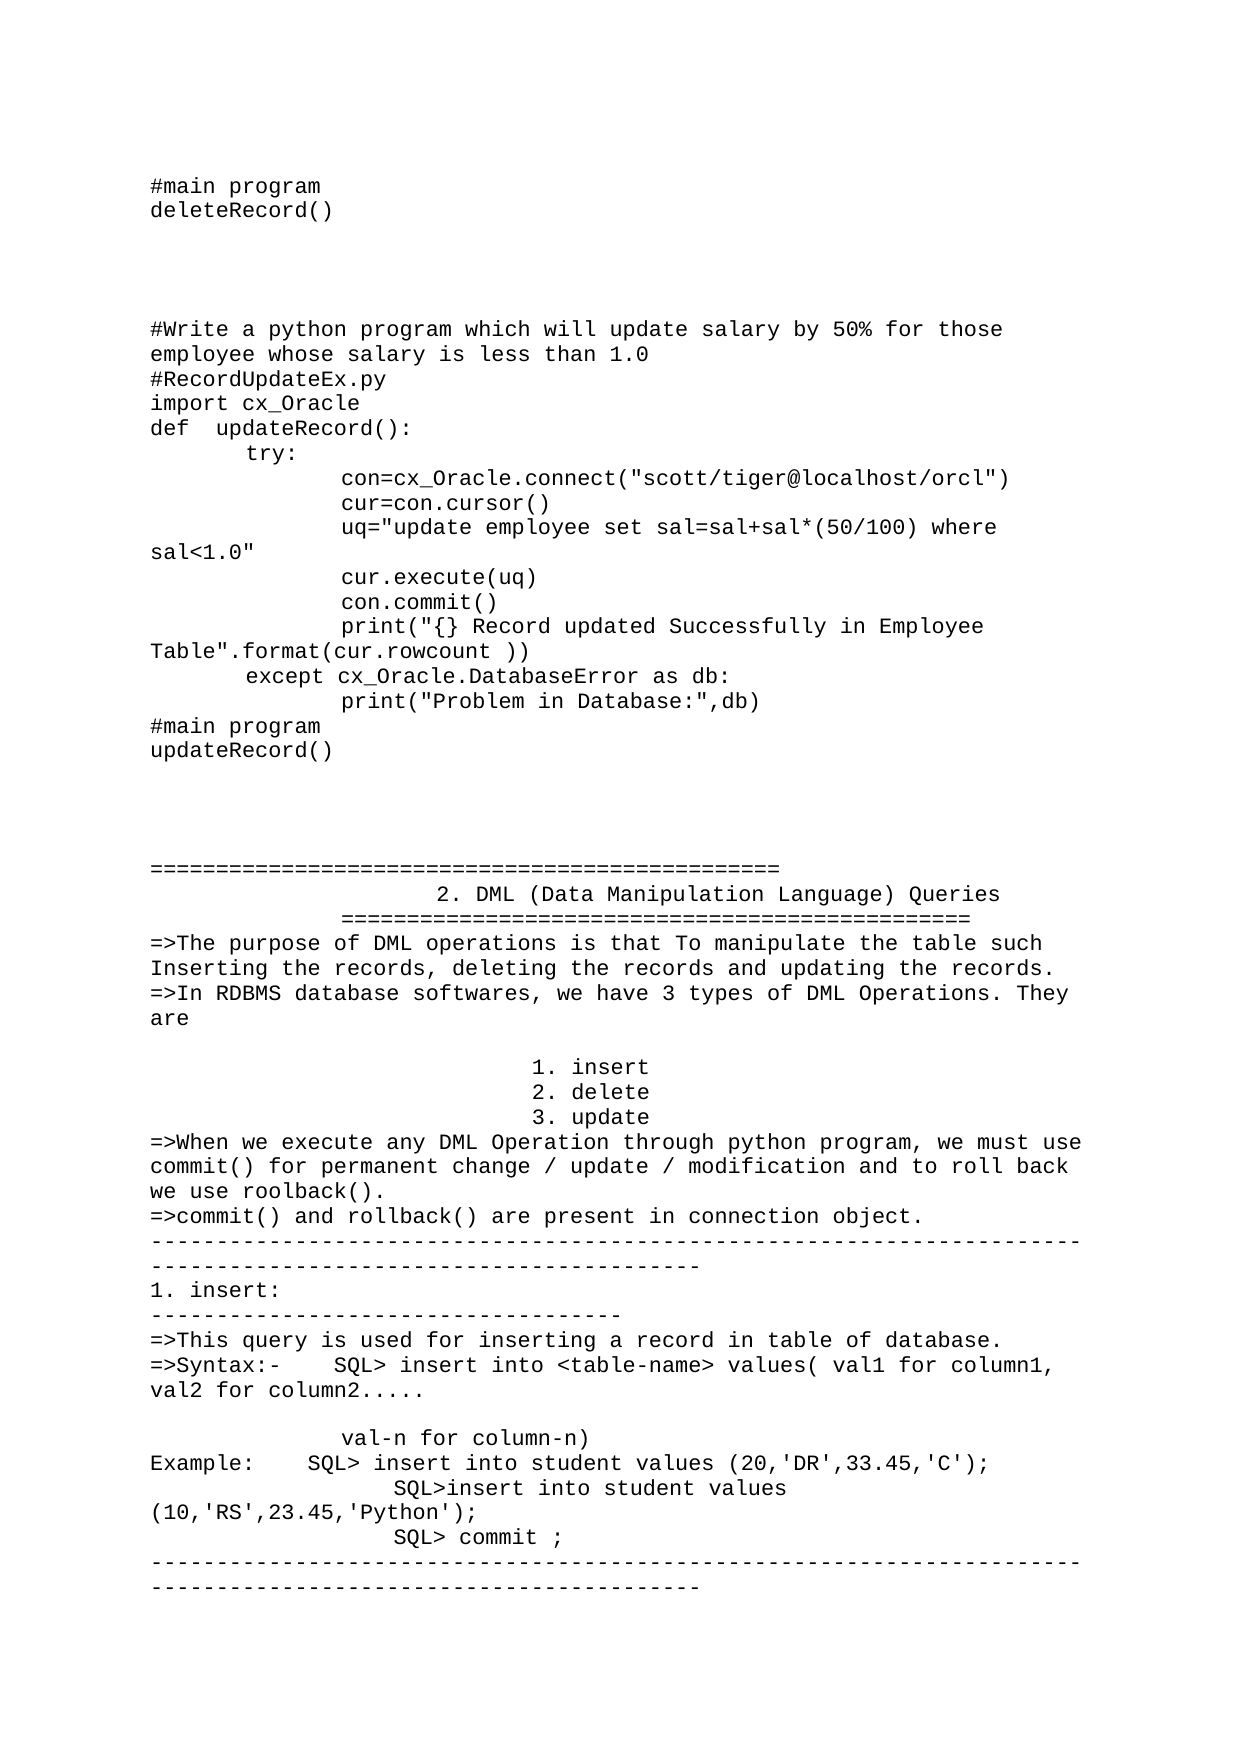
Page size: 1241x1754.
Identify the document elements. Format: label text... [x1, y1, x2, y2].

text Example: SQL> insert into student values (20,'DR',33.45,'C'); [150, 1452, 1090, 1477]
text print("Problem in Database:",db) [150, 690, 1090, 715]
text #RecordUpdateEx.py [150, 368, 1090, 392]
text #main program [150, 175, 1090, 199]
text =>This query is used for inserting a record in table of database. [150, 1329, 1090, 1354]
text #main program [150, 715, 1090, 739]
text updateRecord() [150, 739, 1090, 764]
text import cx_Oracle [150, 392, 1090, 417]
text def updateRecord(): [150, 417, 1090, 442]
text 1. insert: [150, 1279, 1090, 1304]
text deleteRecord() [150, 199, 1090, 224]
text =>Syntax:- SQL> insert into <table-name> values( val1 for column1, val2 for column2..... [150, 1354, 1090, 1403]
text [150, 1551, 1090, 1601]
text except cx_Oracle.DatabaseError as db: [150, 665, 1090, 690]
text cur=con.cursor() [150, 492, 1090, 516]
text =>In RDBMS database softwares, we have 3 types of DML Operations. They are [150, 982, 1090, 1032]
text #Write a python program which will update salary by 50% for those employee whose salary is less than 1.0 [150, 318, 1090, 368]
text ================================================ [150, 908, 1090, 932]
text print("{} Record updated Successfully in Employee Table".format(cur.rowcount )) [150, 616, 1090, 665]
text val-n for column-n) [150, 1403, 1090, 1452]
text =>The purpose of DML operations is that To manipulate the table such Inserting the records, deleting the records and updating the records. [150, 932, 1090, 982]
text cur.execute(uq) [150, 566, 1090, 591]
text con.commit() [150, 591, 1090, 616]
text SQL>insert into student values (10,'RS',23.45,'Python'); [150, 1477, 1090, 1526]
text con=cx_Oracle.connect("scott/tiger@localhost/orcl") [150, 467, 1090, 492]
text 1. insert [150, 1056, 1090, 1081]
text uq="update employee set sal=sal+sal*(50/100) where sal<1.0" [150, 516, 1090, 566]
text =>When we execute any DML Operation through python program, we must use commit() for permanent change / update / modification and to roll back we use roolback(). [150, 1131, 1090, 1205]
text 2. delete [150, 1081, 1090, 1106]
text SQL> commit ; [150, 1526, 1090, 1551]
text try: [150, 442, 1090, 467]
text =>commit() and rollback() are present in connection object. [150, 1205, 1090, 1230]
text ================================================ [150, 858, 1090, 883]
text ----------------------------------------------------------------------------------------------------------------- [150, 1230, 1090, 1279]
text ------------------------------------ [150, 1304, 1090, 1329]
text 2. DML (Data Manipulation Language) Queries [150, 883, 1090, 908]
text 3. update [150, 1106, 1090, 1131]
